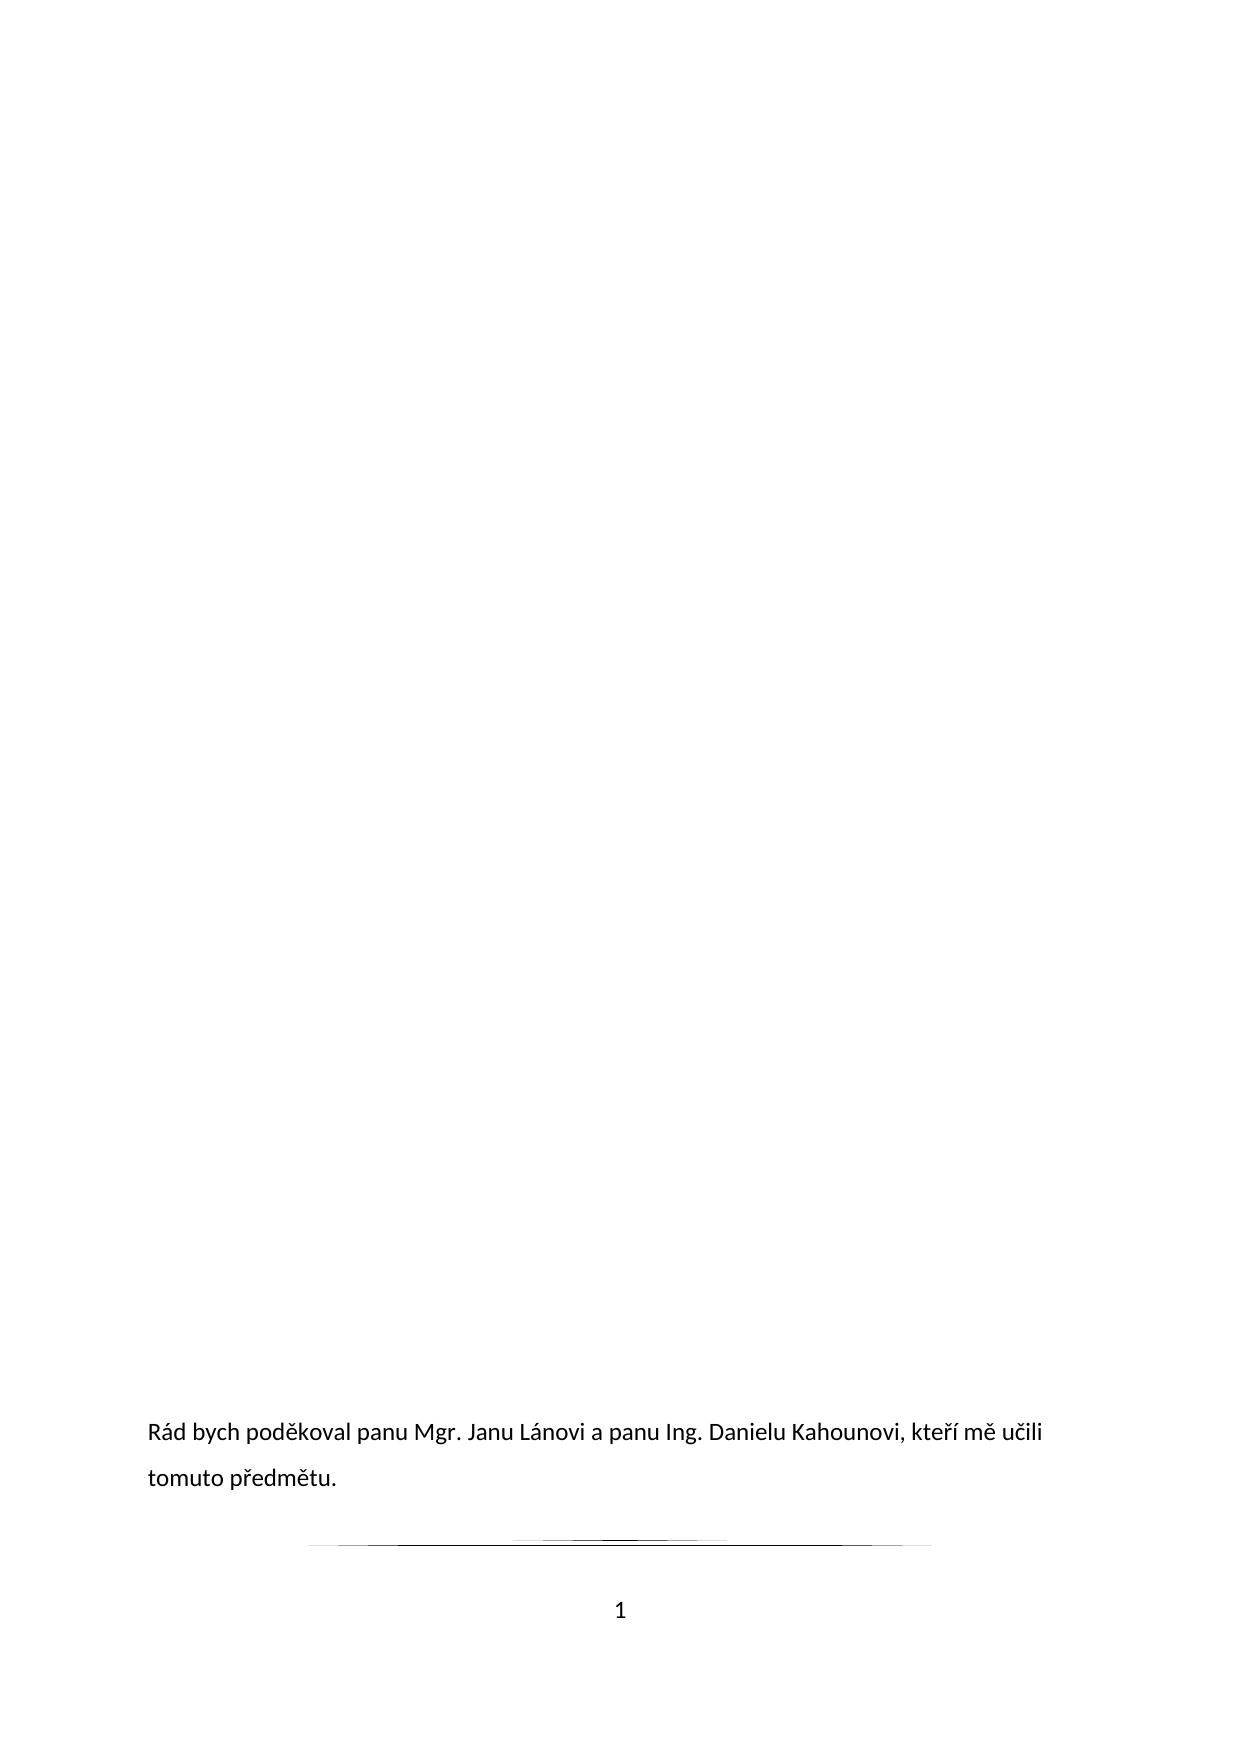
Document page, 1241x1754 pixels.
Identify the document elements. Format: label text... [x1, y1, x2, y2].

text Rád bych poděkoval panu Mgr. Janu Lánovi a panu Ing. Danielu Kahounovi, kteří mě učili tomuto předmětu. [148, 1416, 1093, 1492]
